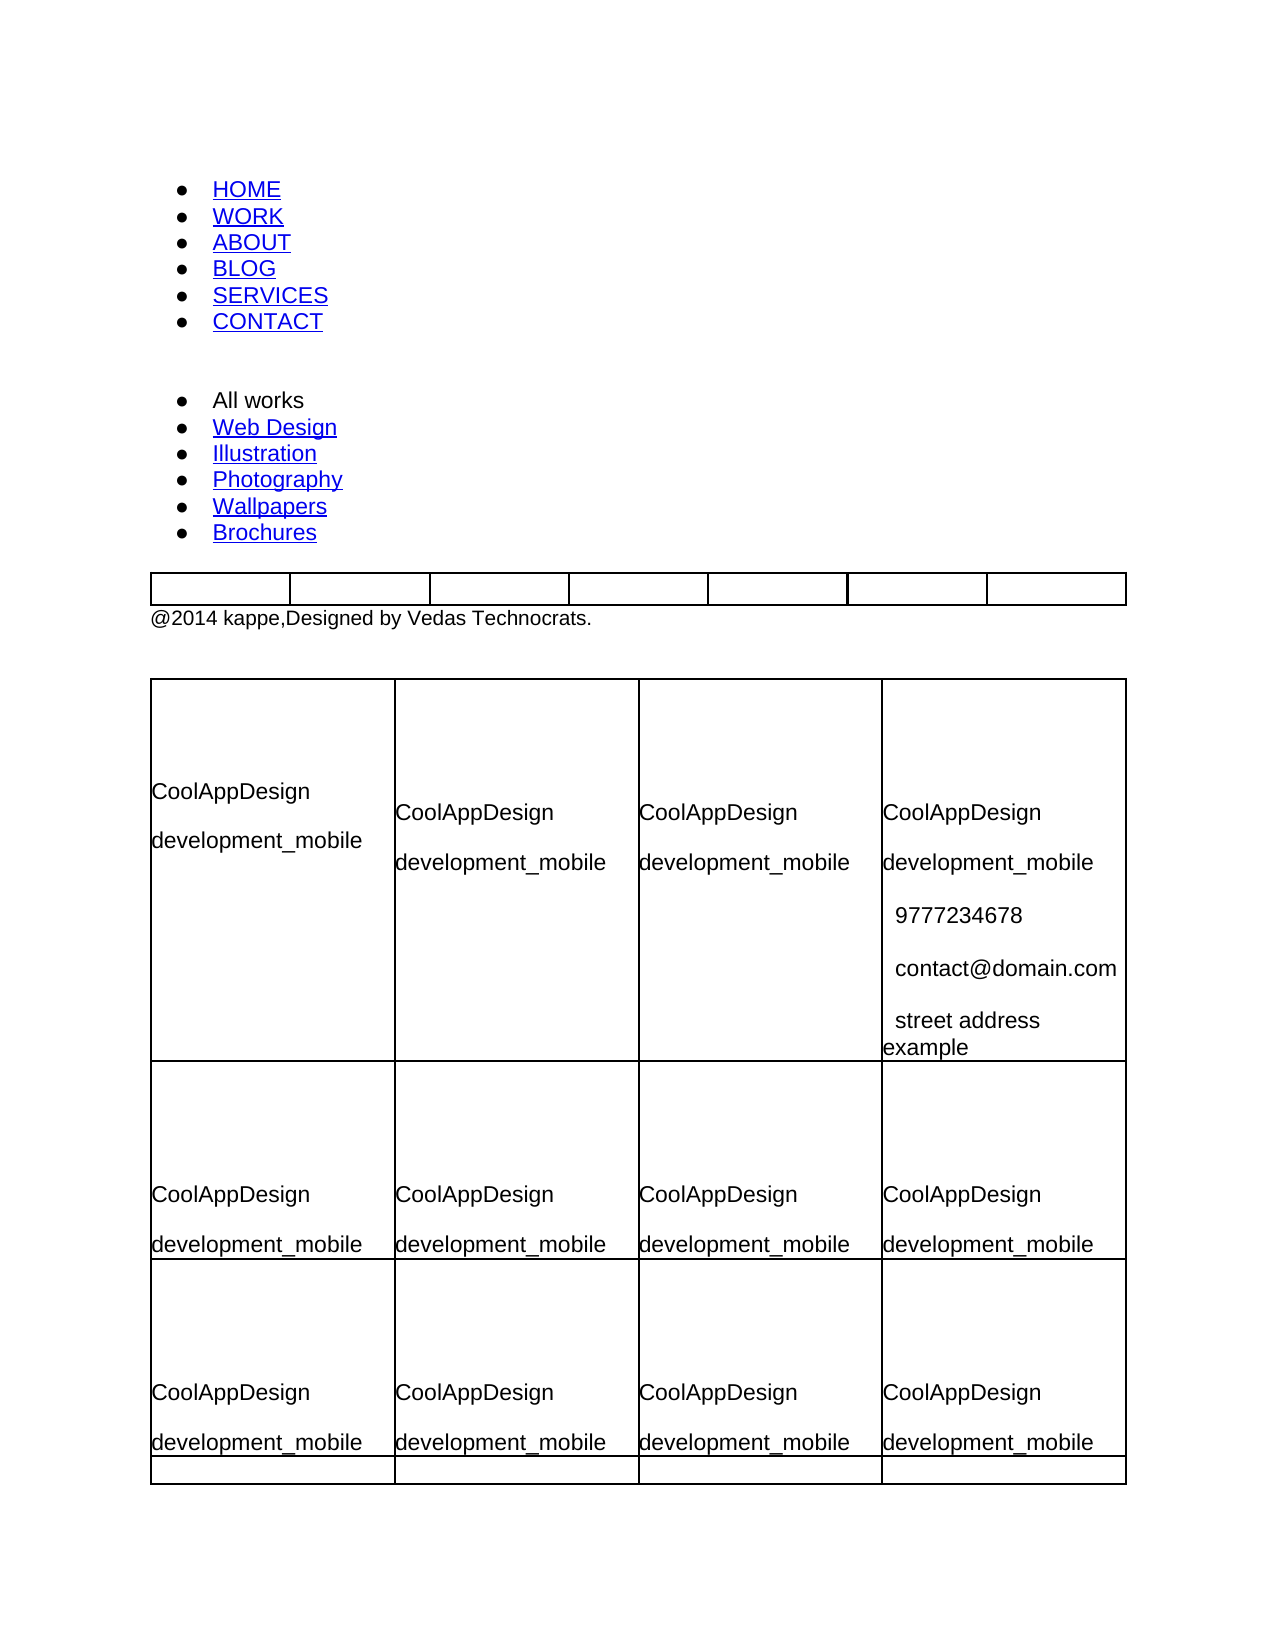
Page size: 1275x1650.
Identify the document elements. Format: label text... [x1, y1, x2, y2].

table_cell CoolAppDesign development_mobile [396, 1260, 638, 1455]
list Brochures [175, 519, 1125, 545]
table_cell CoolAppDesign development_mobile [883, 1260, 1125, 1455]
table_header [570, 574, 707, 604]
table_header [849, 574, 986, 604]
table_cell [152, 1457, 394, 1483]
table_cell CoolAppDesign development_mobile [883, 1062, 1125, 1257]
table_header CoolAppDesign development_mobile [396, 680, 638, 1060]
table_header [988, 574, 1125, 604]
list Illustration [175, 440, 1125, 466]
table_header CoolAppDesign development_mobile [152, 680, 394, 1060]
list ABOUT [175, 229, 1125, 255]
table_header CoolAppDesign development_mobile 9777234678 contact@domain.com street address example [883, 680, 1125, 1060]
list Wallpapers [175, 493, 1125, 519]
table_header [152, 574, 289, 604]
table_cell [883, 1457, 1125, 1483]
table_header [291, 574, 429, 604]
table_header [709, 574, 846, 604]
list SERVICES [175, 282, 1125, 308]
table_cell CoolAppDesign development_mobile [396, 1062, 638, 1257]
list Web Design [175, 413, 1125, 440]
text @2014 kappe,Designed by Vedas Technocrats. [150, 606, 1125, 630]
list BLOG [175, 255, 1125, 282]
table_cell CoolAppDesign development_mobile [640, 1062, 881, 1257]
table_header [431, 574, 568, 604]
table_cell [640, 1457, 881, 1483]
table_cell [396, 1457, 638, 1483]
table_header CoolAppDesign development_mobile [640, 680, 881, 1060]
list Photography [175, 466, 1125, 493]
list All works [175, 387, 1125, 413]
table_cell CoolAppDesign development_mobile [152, 1260, 394, 1455]
table_cell CoolAppDesign development_mobile [152, 1062, 394, 1257]
list WORK [175, 203, 1125, 229]
table_cell CoolAppDesign development_mobile [640, 1260, 881, 1455]
list CONTACT [175, 308, 1125, 334]
list HOME [175, 176, 1125, 203]
